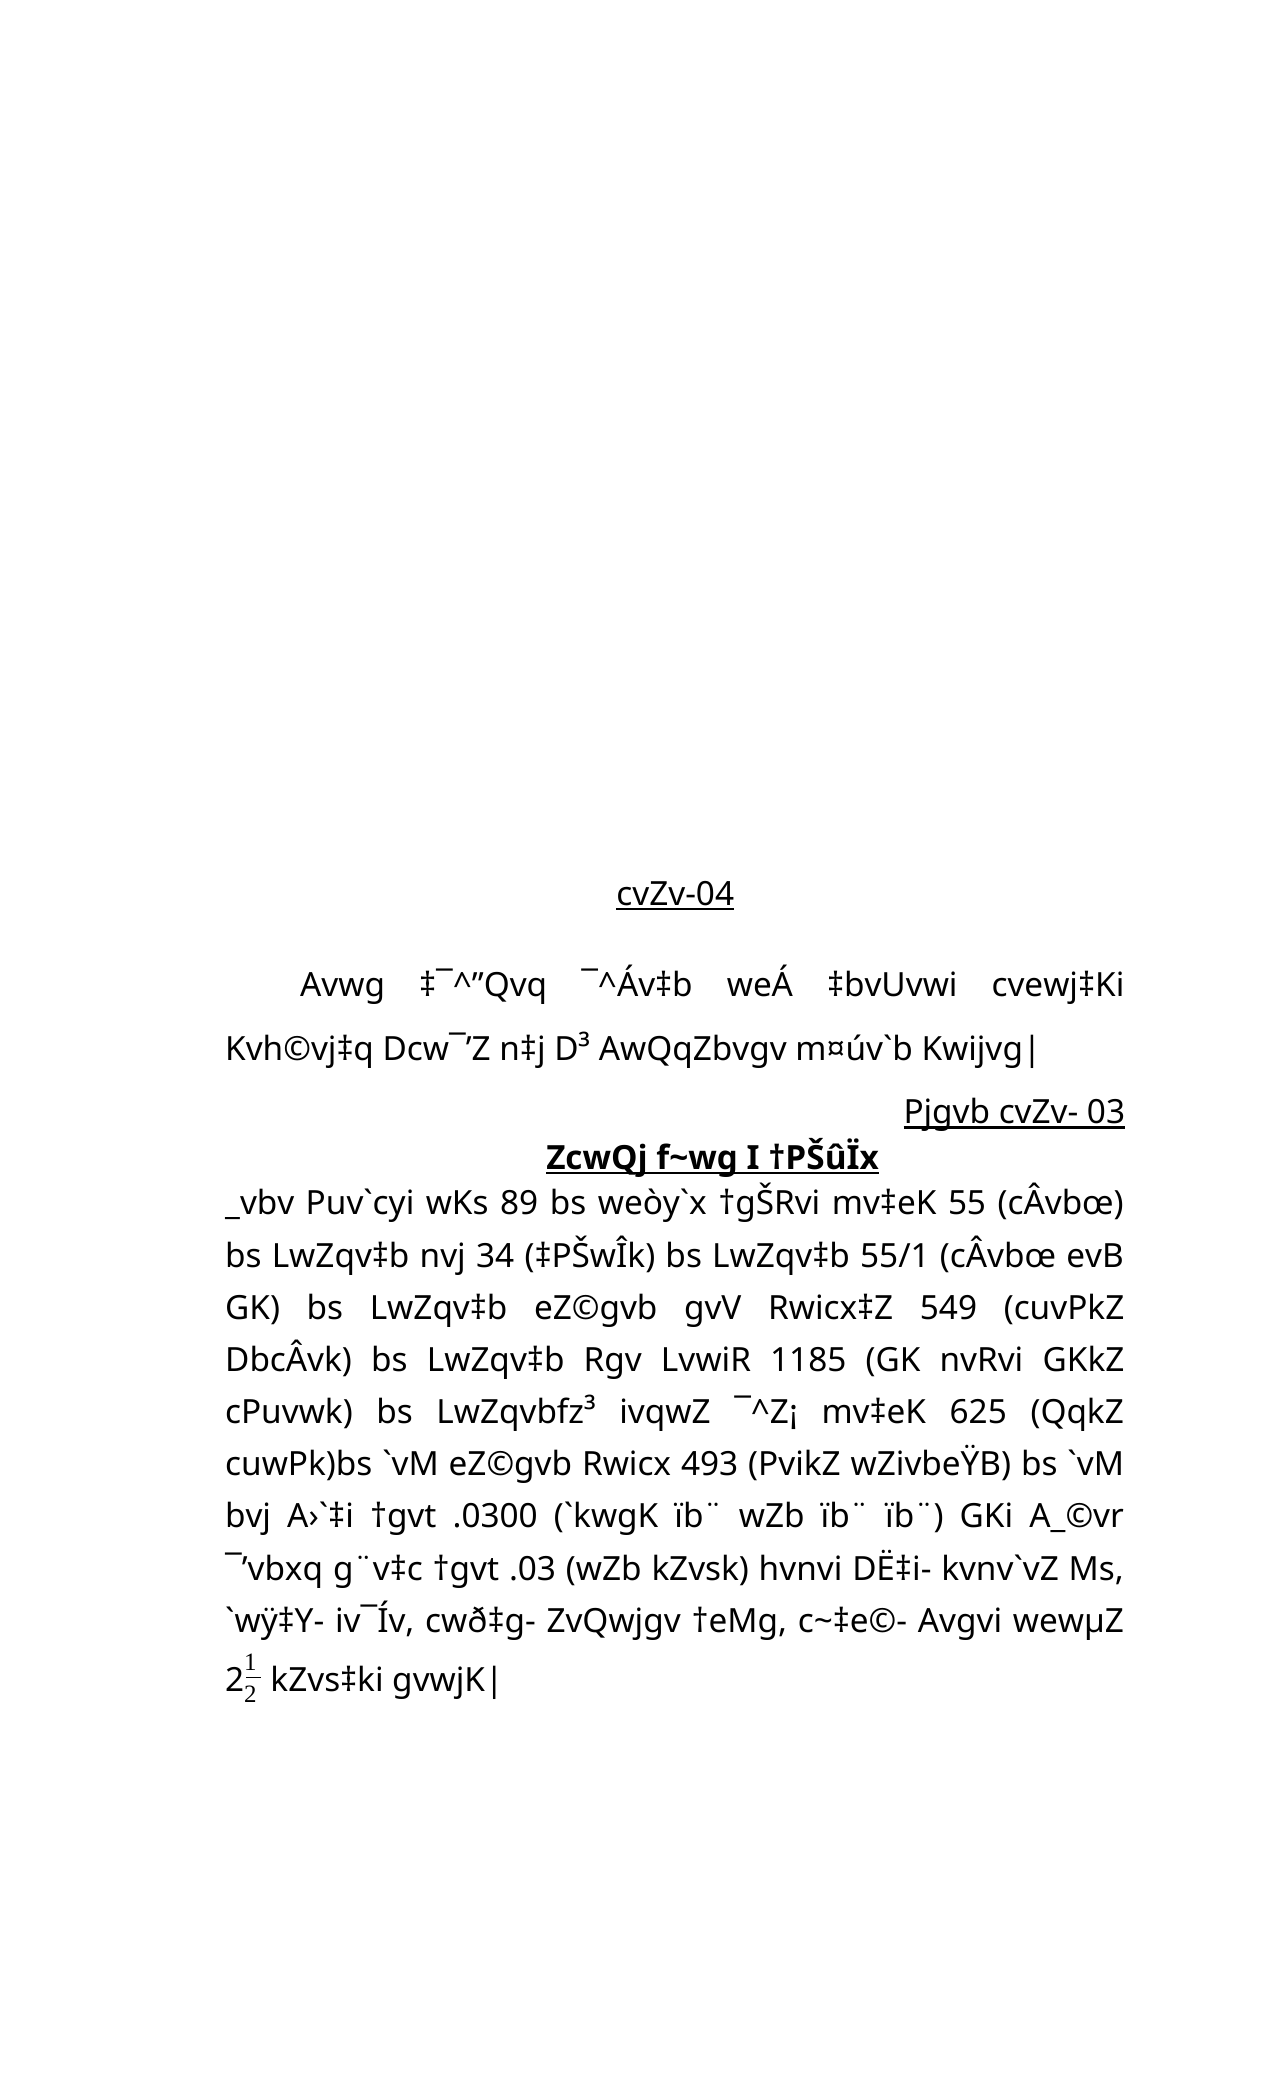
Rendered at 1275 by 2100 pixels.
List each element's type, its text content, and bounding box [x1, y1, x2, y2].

text ZcwQj f~wg I †PŠûÏx [300, 1134, 1125, 1179]
text Avwg ‡¯^”Qvq ¯^Áv‡b weÁ ‡bvUvwi cvewj‡Ki Kvh©vj‡q Dcw¯’Z n‡j D³ AwQqZbvgv m¤úv`b Kwijvg| [225, 961, 1125, 1070]
text Pjgvb cvZv- 03 [225, 1088, 1125, 1134]
text _vbv Puv`cyi wKs 89 bs weòy`x †gŠRvi mv‡eK 55 (cÂvbœ) bs LwZqv‡b nvj 34 (‡PŠwÎk) bs LwZqv‡b 55/1 (cÂvbœ evB GK) bs LwZqv‡b eZ©gvb gvV Rwicx‡Z 549 (cuvPkZ DbcÂvk) bs LwZqv‡b Rgv LvwiR 1185 (GK nvRvi GKkZ cPuvwk) bs LwZqvbfz³ ivqwZ ¯^Z¡ mv‡eK 625 (QqkZ cuwPk)bs `vM eZ©gvb Rwicx 493 (PvikZ wZivbeŸB) bs `vM bvj A›`‡i †gvt .0300 (`kwgK ïb¨ wZb ïb¨ ïb¨) GKi A_©vr ¯’vbxq g¨v‡c †gvt .03 (wZb kZvsk) hvnvi DË‡i- kvnv`vZ Ms, `wÿ‡Y- iv¯Ív, cwð‡g- ZvQwjgv †eMg, c~‡e©- Avgvi wewµZ 2 kZvs‡ki gvwjK| [225, 1179, 1125, 1708]
